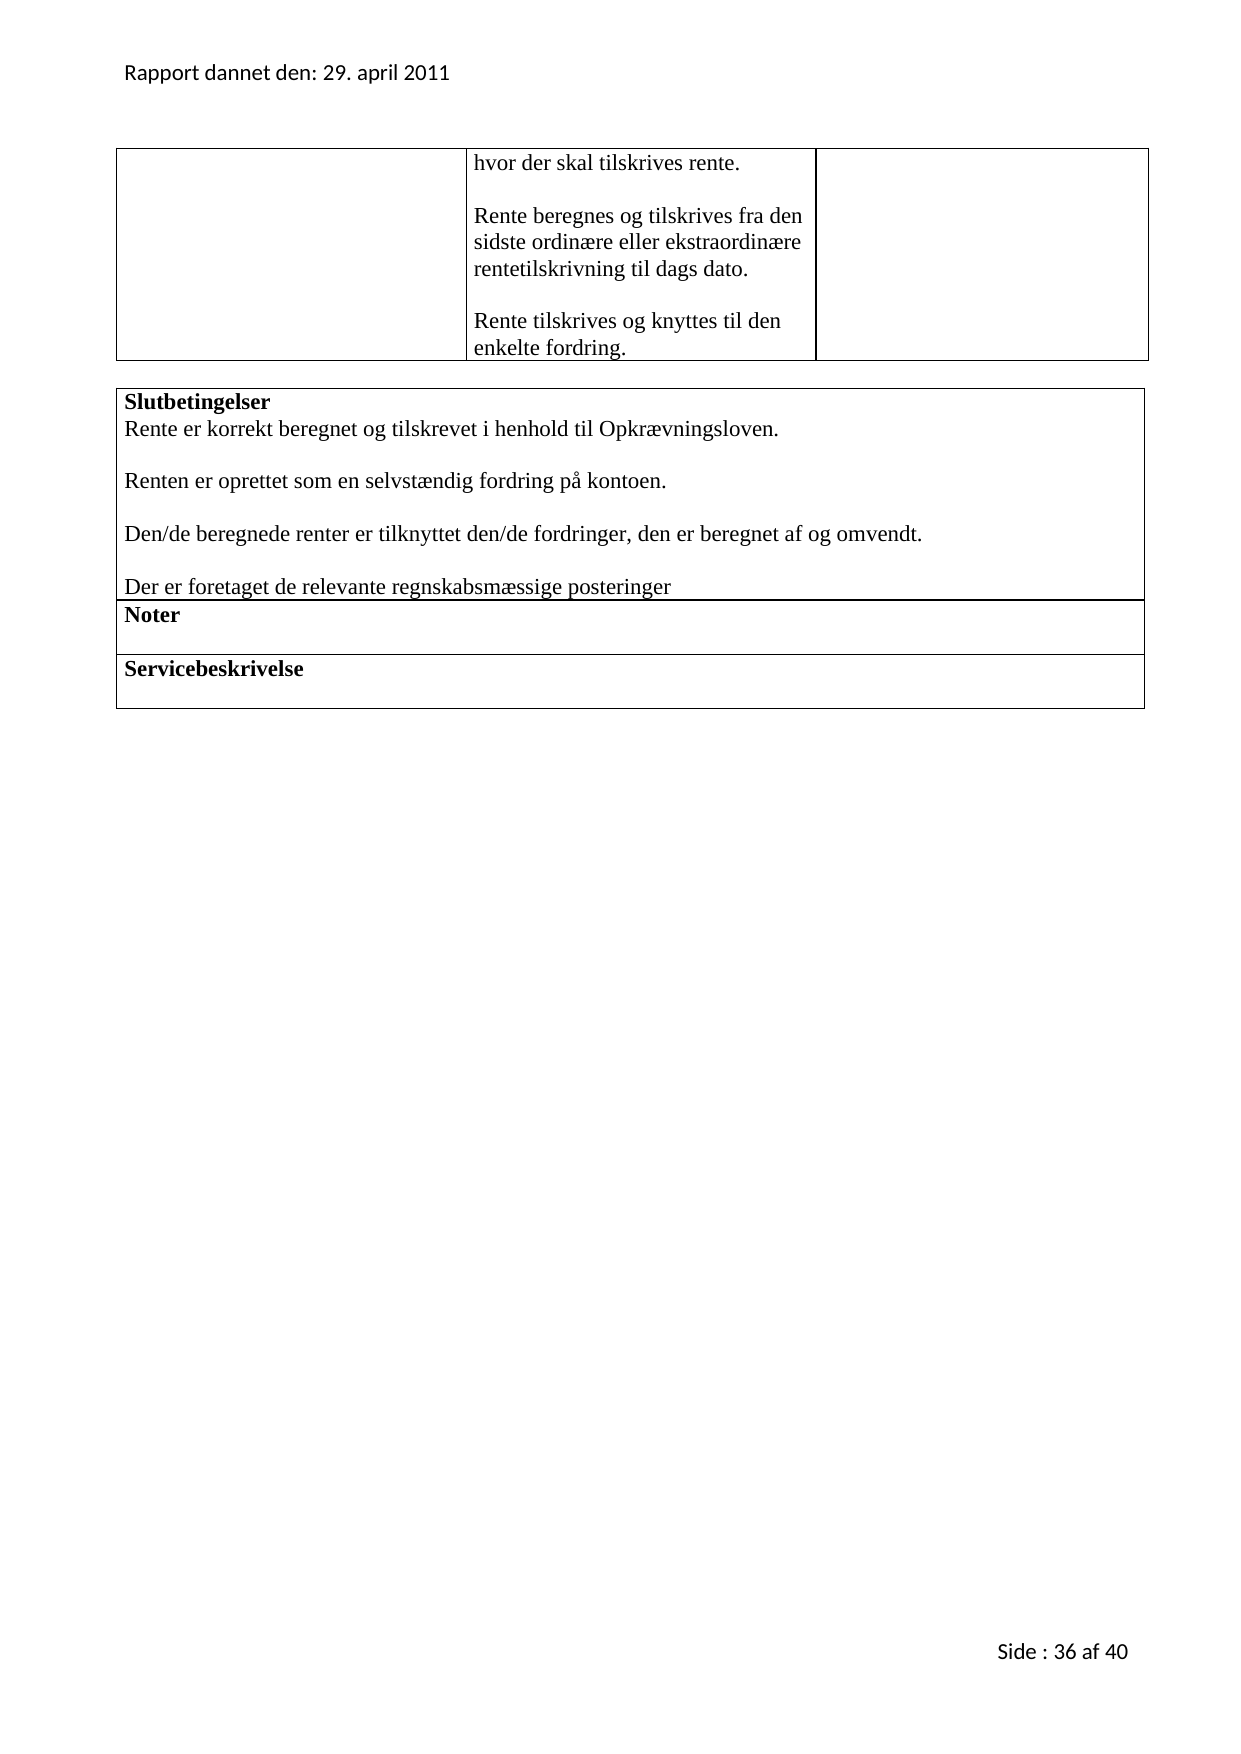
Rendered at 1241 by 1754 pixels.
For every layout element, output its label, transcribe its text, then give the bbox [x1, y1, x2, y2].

table_cell [117, 149, 466, 360]
table_cell Noter [117, 601, 1144, 653]
table_cell Servicebeskrivelse [117, 655, 1144, 708]
table_header Slutbetingelser Rente er korrekt beregnet og tilskrevet i henhold til Opkrævningsloven. Renten er oprettet som en selvstændig fordring på kontoen. Den/de beregnede renter er tilknyttet den/de fordringer, den er beregnet af og omvendt. Der er foretaget de relevante regnskabsmæssige posteringer [117, 389, 1144, 599]
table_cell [467, 149, 815, 360]
table_cell [817, 149, 1148, 360]
